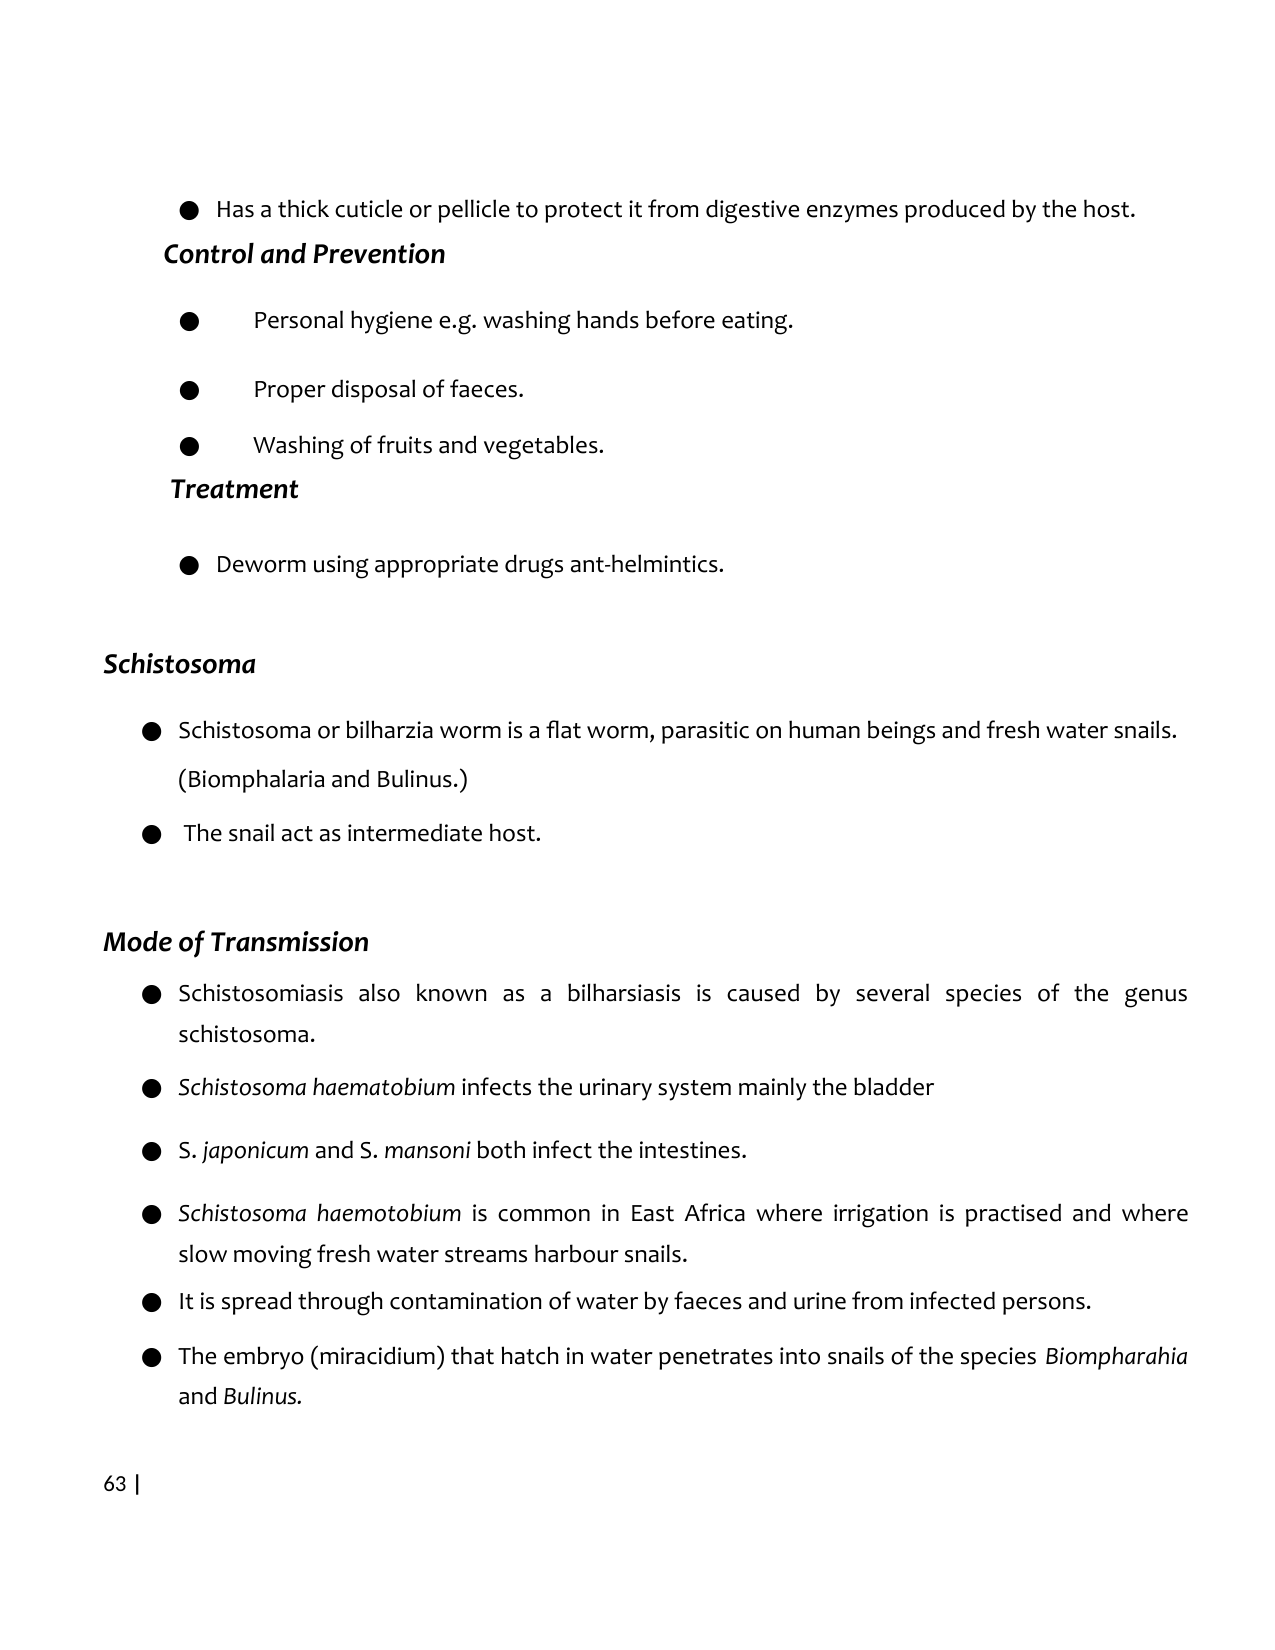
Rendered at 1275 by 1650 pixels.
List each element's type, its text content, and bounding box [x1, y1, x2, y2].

list It is spread through contamination of water by faeces and urine from infected persons. [141, 1272, 1191, 1323]
list Deworm using appropriate drugs ant-helmintics. [178, 535, 1191, 587]
text Mode of Transmission [103, 926, 1191, 958]
list Proper disposal of faeces. [178, 361, 1191, 412]
list Schistosoma or bilharzia worm is a flat worm, parasitic on human beings and fresh water snails. (Biomphalaria and Bulinus.) [141, 702, 1191, 794]
list Has a thick cuticle or pellicle to protect it from digestive enzymes produced by the host. [178, 181, 1190, 232]
list Schistosoma haemotobium is common in East Africa where irrigation is practised and where slow moving fresh water streams harbour snails. [141, 1184, 1190, 1269]
text Control and Prevention [108, 236, 1191, 272]
list Washing of fruits and vegetables. [178, 416, 1191, 467]
list Schistosoma haematobium infects the urinary system mainly the bladder [141, 1059, 1190, 1110]
text Treatment [108, 471, 1191, 507]
list Personal hygiene e.g. washing hands before eating. [178, 292, 1191, 343]
list S. japonicum and S. mansoni both infect the intestines. [141, 1121, 1190, 1173]
text Schistosoma [103, 646, 1191, 682]
list The embryo (miracidium) that hatch in water penetrates into snails of the species Biompharahia and Bulinus. [141, 1327, 1191, 1412]
list The snail act as intermediate host. [141, 805, 1191, 856]
list Schistosomiasis also known as a bilharsiasis is caused by several species of the genus schistosoma. [141, 964, 1190, 1049]
